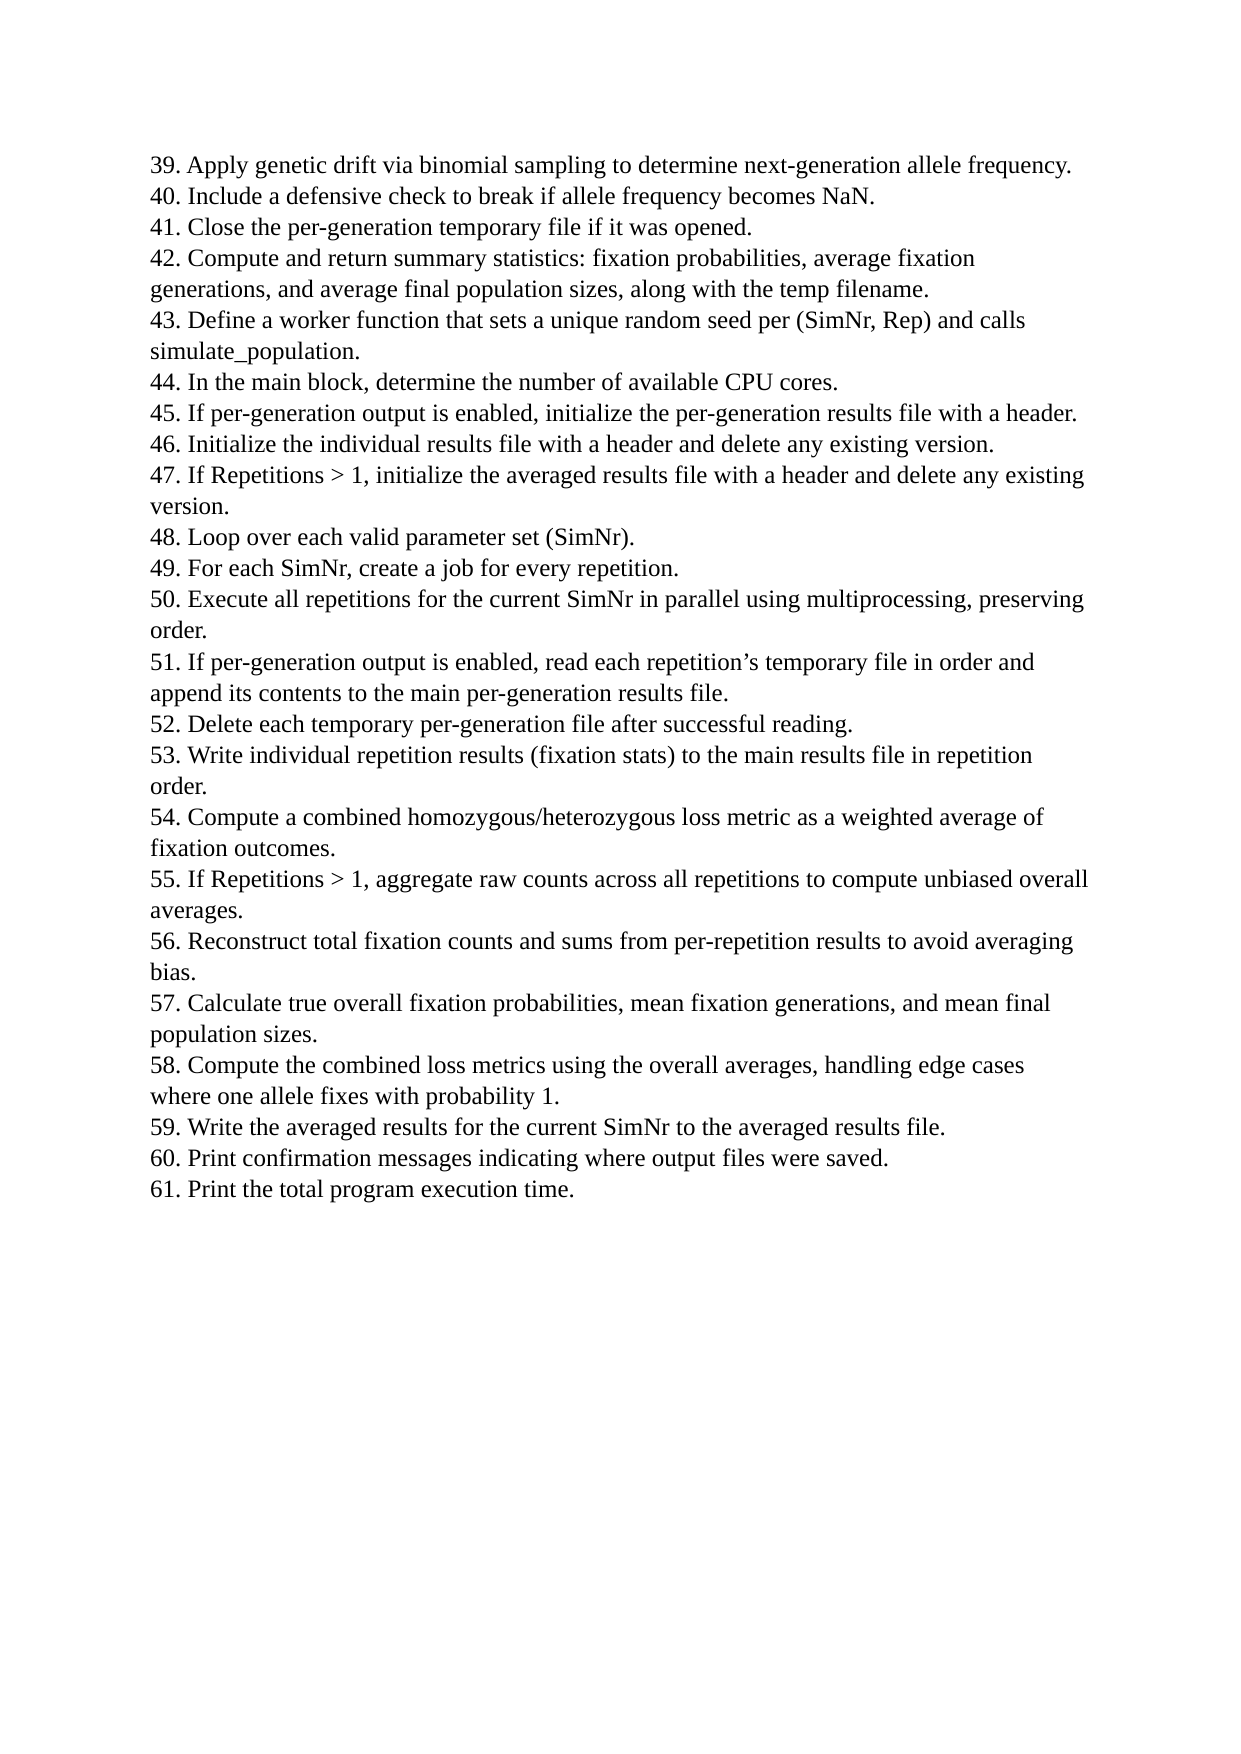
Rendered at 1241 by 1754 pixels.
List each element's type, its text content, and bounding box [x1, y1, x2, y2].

text 49. For each SimNr, create a job for every repetition. [150, 553, 1090, 582]
text 59. Write the averaged results for the current SimNr to the averaged results file. [150, 1112, 1090, 1141]
text 52. Delete each temporary per-generation file after successful reading. [150, 709, 1090, 737]
text 55. If Repetitions > 1, aggregate raw counts across all repetitions to compute unbiased overall averages. [150, 864, 1090, 924]
text 39. Apply genetic drift via binomial sampling to determine next-generation allele frequency. [150, 150, 1090, 179]
text 42. Compute and return summary statistics: fixation probabilities, average fixation generations, and average final population sizes, along with the temp filename. [150, 243, 1090, 303]
text 53. Write individual repetition results (fixation stats) to the main results file in repetition order. [150, 740, 1090, 799]
text 60. Print confirmation messages indicating where output files were saved. [150, 1143, 1090, 1172]
text 57. Calculate true overall fixation probabilities, mean fixation generations, and mean final population sizes. [150, 988, 1090, 1048]
text 54. Compute a combined homozygous/heterozygous loss metric as a weighted average of fixation outcomes. [150, 802, 1090, 862]
text 45. If per-generation output is enabled, initialize the per-generation results file with a header. [150, 398, 1090, 427]
text 46. Initialize the individual results file with a header and delete any existing version. [150, 429, 1090, 458]
text 61. Print the total program execution time. [150, 1174, 1090, 1203]
text 44. In the main block, determine the number of available CPU cores. [150, 367, 1090, 396]
text 56. Reconstruct total fixation counts and sums from per-repetition results to avoid averaging bias. [150, 926, 1090, 986]
text 58. Compute the combined loss metrics using the overall averages, handling edge cases where one allele fixes with probability 1. [150, 1050, 1090, 1110]
text 40. Include a defensive check to break if allele frequency becomes NaN. [150, 181, 1090, 210]
text 43. Define a worker function that sets a unique random seed per (SimNr, Rep) and calls simulate_population. [150, 305, 1090, 365]
text 47. If Repetitions > 1, initialize the averaged results file with a header and delete any existing version. [150, 460, 1090, 520]
text 51. If per-generation output is enabled, read each repetition’s temporary file in order and append its contents to the main per-generation results file. [150, 647, 1090, 706]
text 48. Loop over each valid parameter set (SimNr). [150, 522, 1090, 551]
text 41. Close the per-generation temporary file if it was opened. [150, 212, 1090, 241]
text 50. Execute all repetitions for the current SimNr in parallel using multiprocessing, preserving order. [150, 584, 1090, 644]
